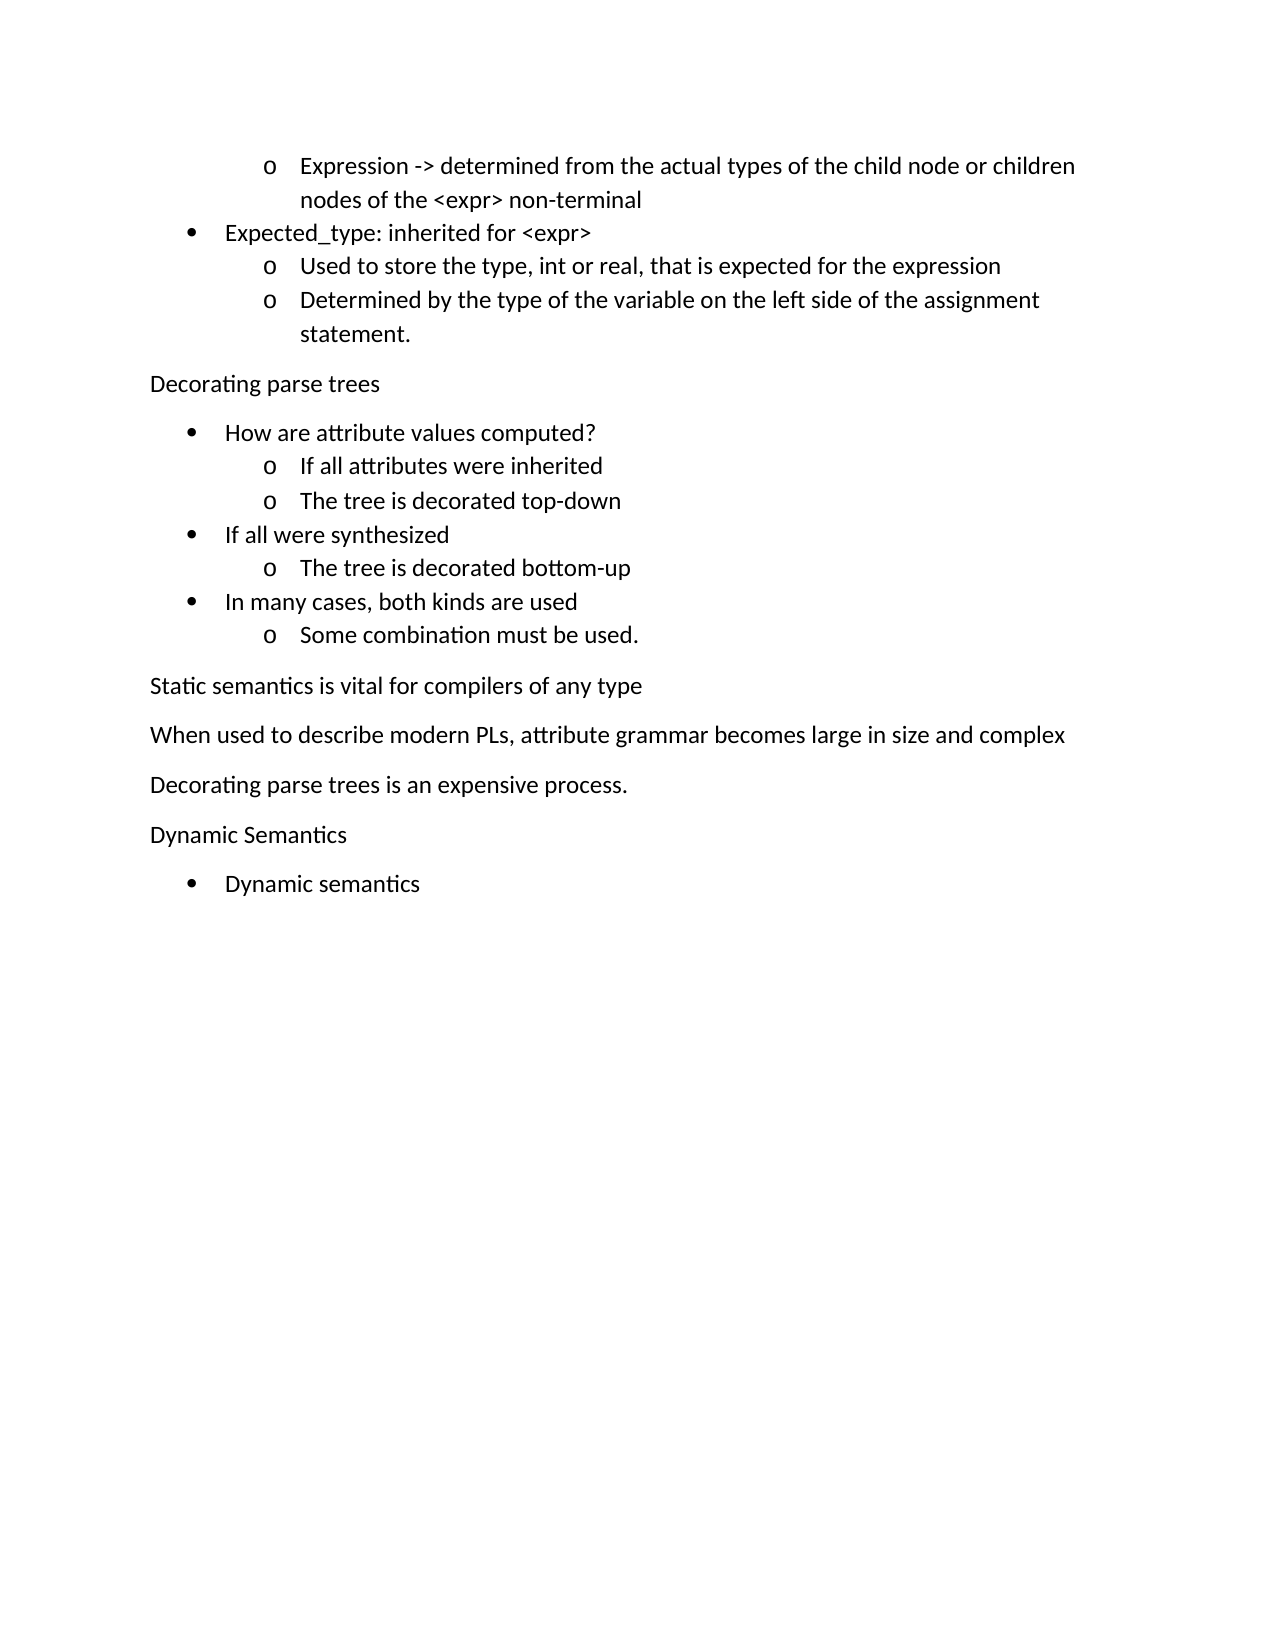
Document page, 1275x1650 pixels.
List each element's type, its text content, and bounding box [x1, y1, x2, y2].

text Decorating parse trees [150, 368, 1125, 398]
text When used to describe modern PLs, attribute grammar becomes large in size and complex [150, 720, 1125, 750]
list Determined by the type of the variable on the left side of the assignment statement. [262, 284, 1125, 349]
list The tree is decorated bottom-up [262, 552, 1125, 584]
list Expression -> determined from the actual types of the child node or children nodes of the <expr> non-terminal [262, 150, 1125, 215]
list Used to store the type, int or real, that is expected for the expression [262, 250, 1125, 282]
list In many cases, both kinds are used [187, 586, 1125, 617]
list How are attribute values computed? [187, 418, 1125, 448]
list Expected_type: inherited for <expr> [187, 217, 1125, 248]
list If all attributes were inherited [262, 451, 1125, 482]
text Decorating parse trees is an expensive process. [150, 769, 1125, 800]
text Static semantics is vital for compilers of any type [150, 670, 1125, 701]
text Dynamic Semantics [150, 819, 1125, 849]
list Dynamic semantics [187, 868, 1125, 899]
list If all were synthesized [187, 519, 1125, 549]
list The tree is decorated top-down [262, 485, 1125, 517]
list Some combination must be used. [262, 619, 1125, 651]
